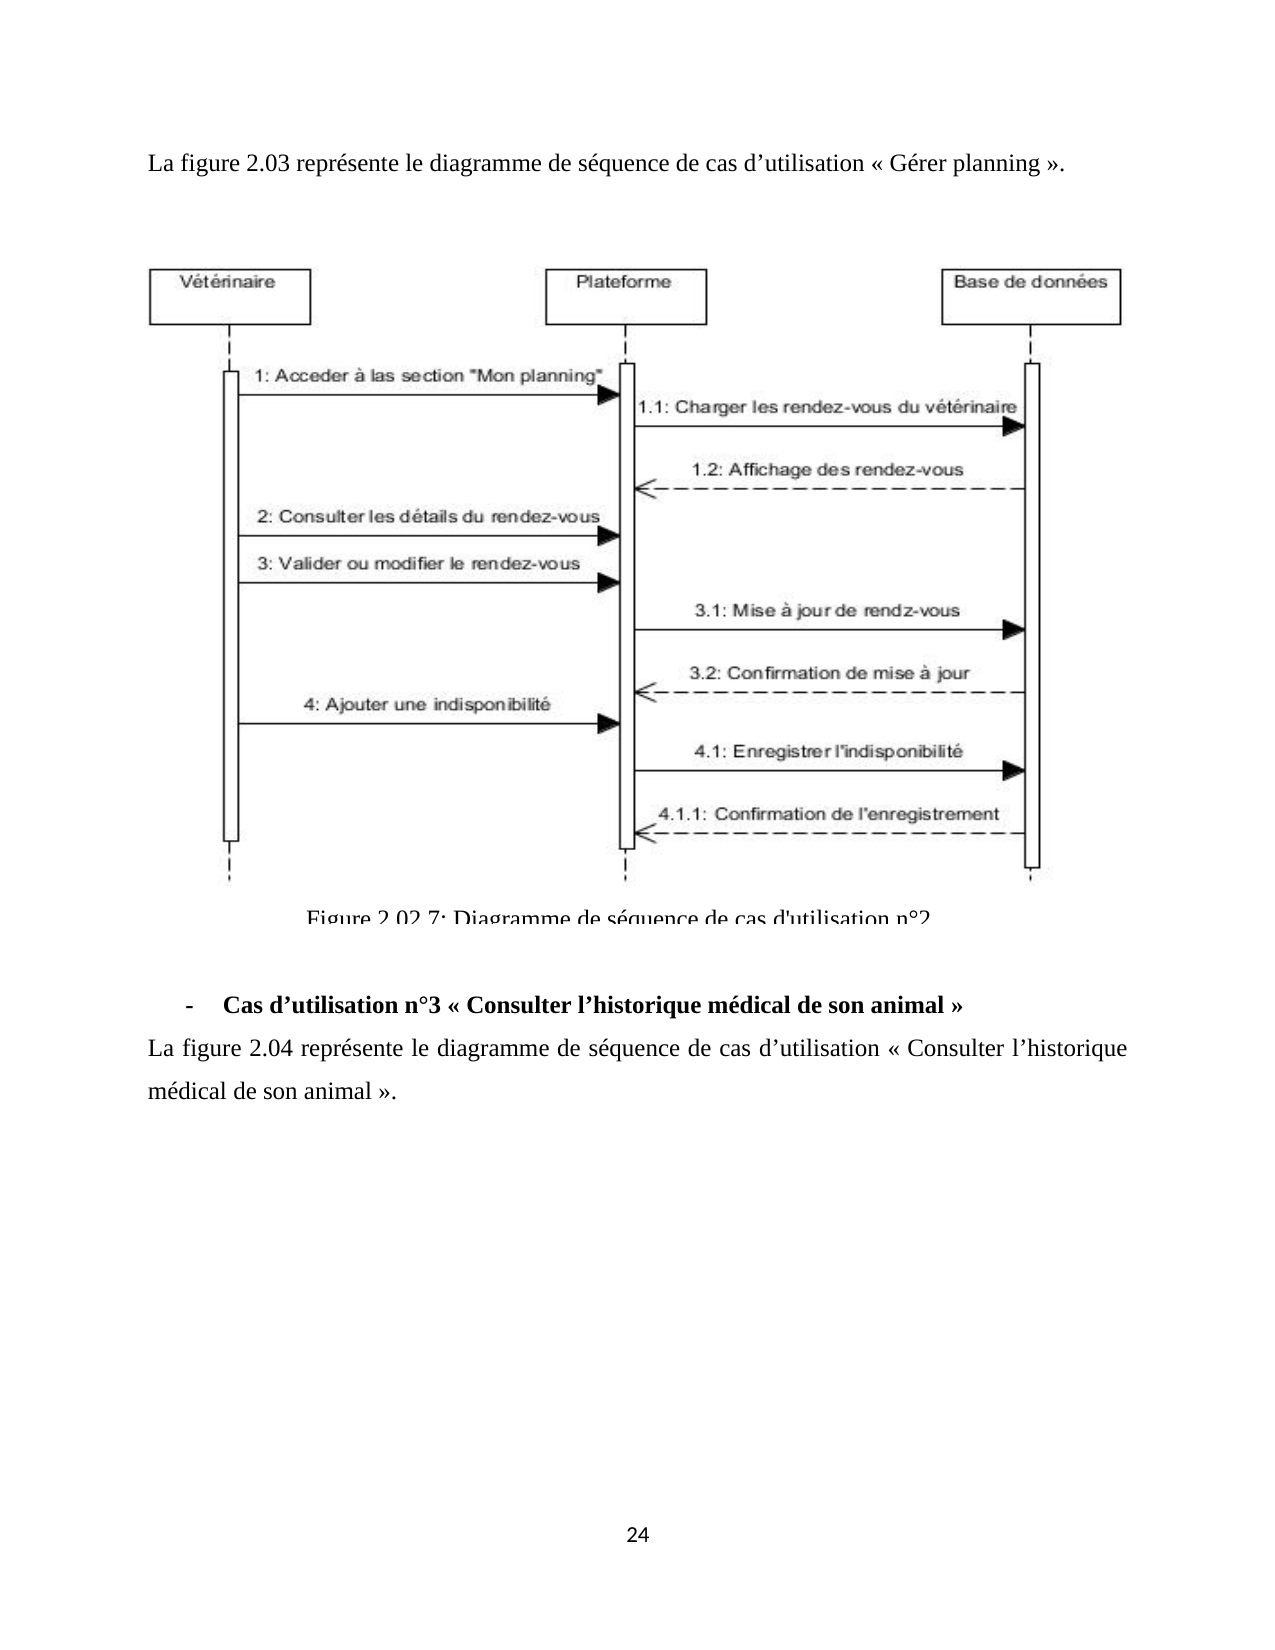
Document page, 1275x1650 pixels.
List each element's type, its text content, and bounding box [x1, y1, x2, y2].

picture [146, 266, 1129, 886]
list Cas d’utilisation n°3 « Consulter l’historique médical de son animal » [185, 990, 1127, 1018]
text La figure 2.04 représente le diagramme de séquence de cas d’utilisation « Consulter l’historique médical de son animal ». [148, 1033, 1127, 1105]
text La figure 2.03 représente le diagramme de séquence de cas d’utilisation « Gérer planning ». [148, 148, 1127, 176]
